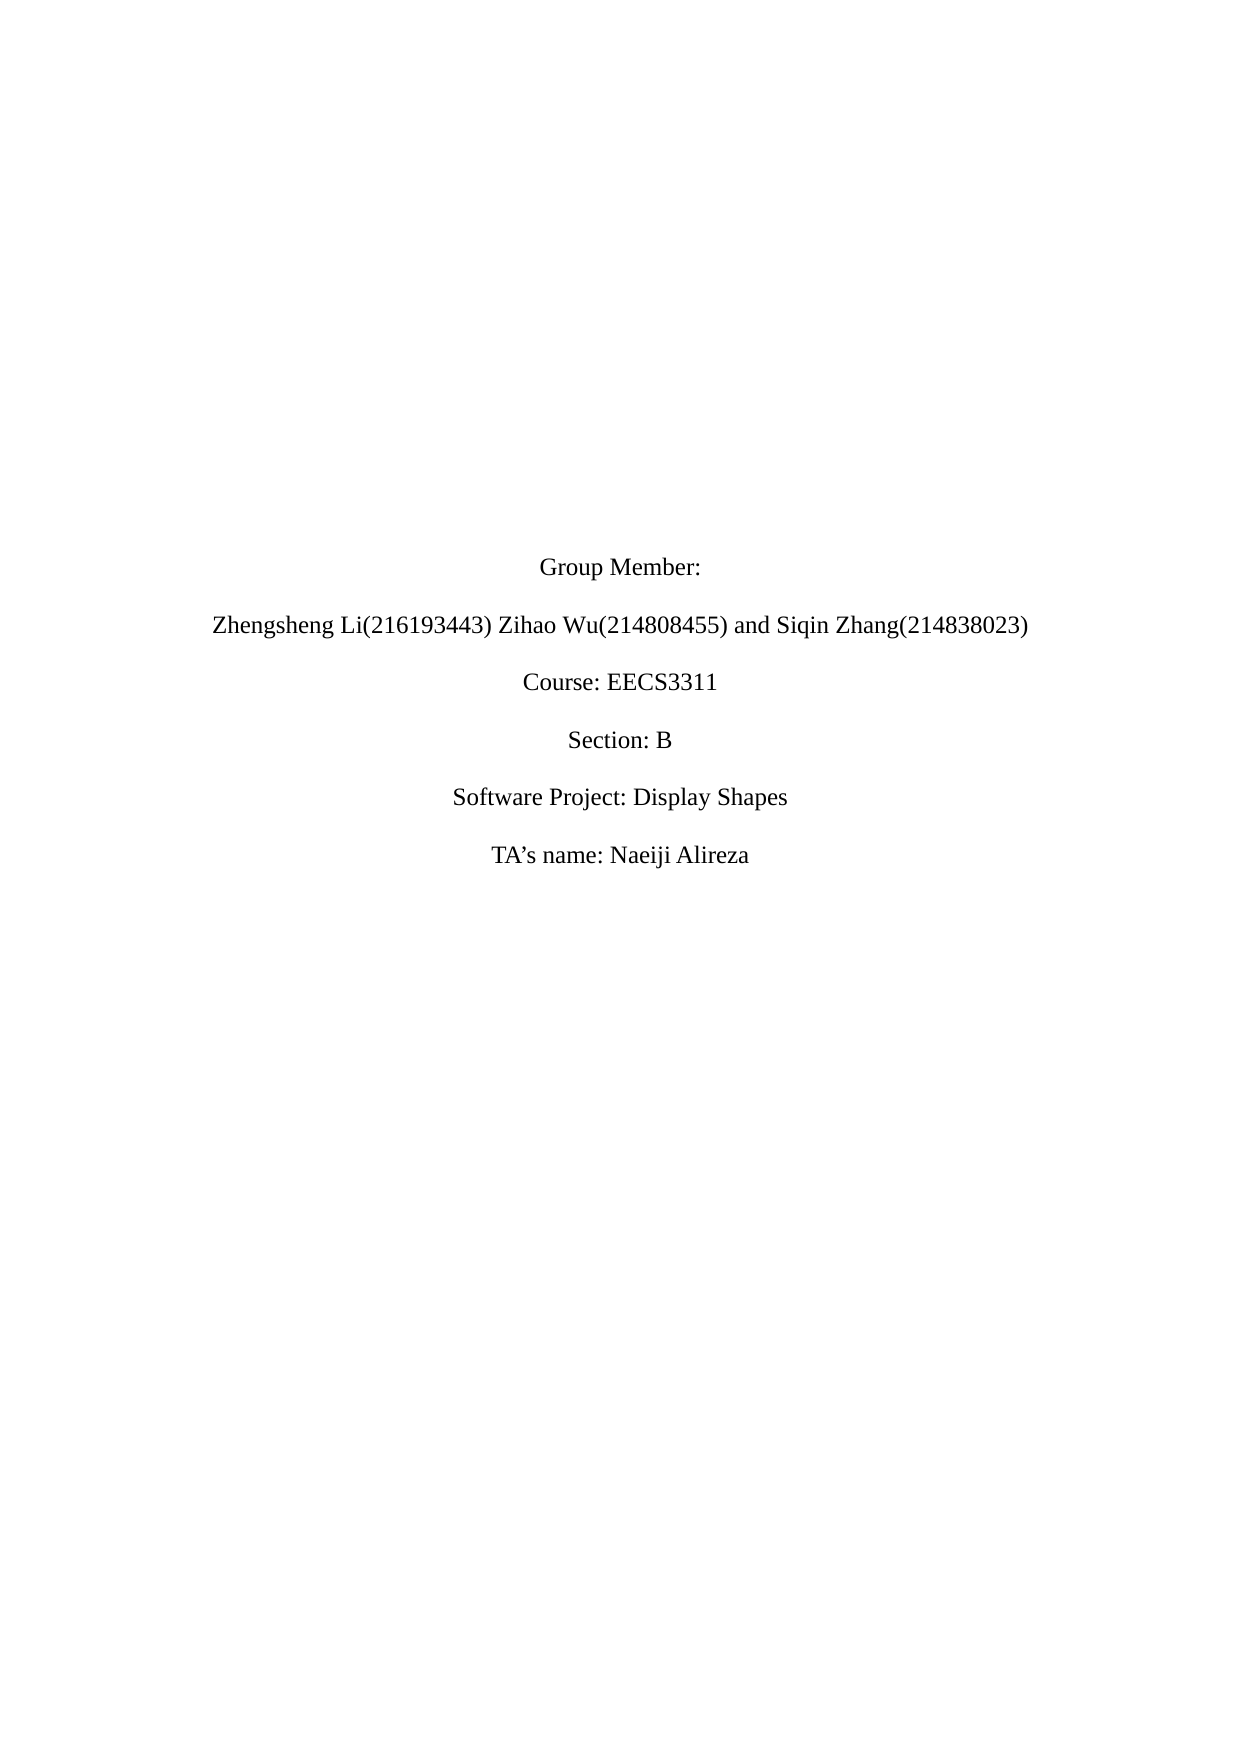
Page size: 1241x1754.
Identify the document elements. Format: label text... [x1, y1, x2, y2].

text Course: EECS3311 [187, 667, 1053, 696]
text Section: B [187, 725, 1053, 754]
text TA’s name: Naeiji Alireza [187, 840, 1053, 869]
text Software Project: Display Shapes [187, 782, 1053, 811]
text Zhengsheng Li(216193443) Zihao Wu(214808455) and Siqin Zhang(214838023) [187, 610, 1053, 639]
text Group Member: [187, 552, 1053, 581]
